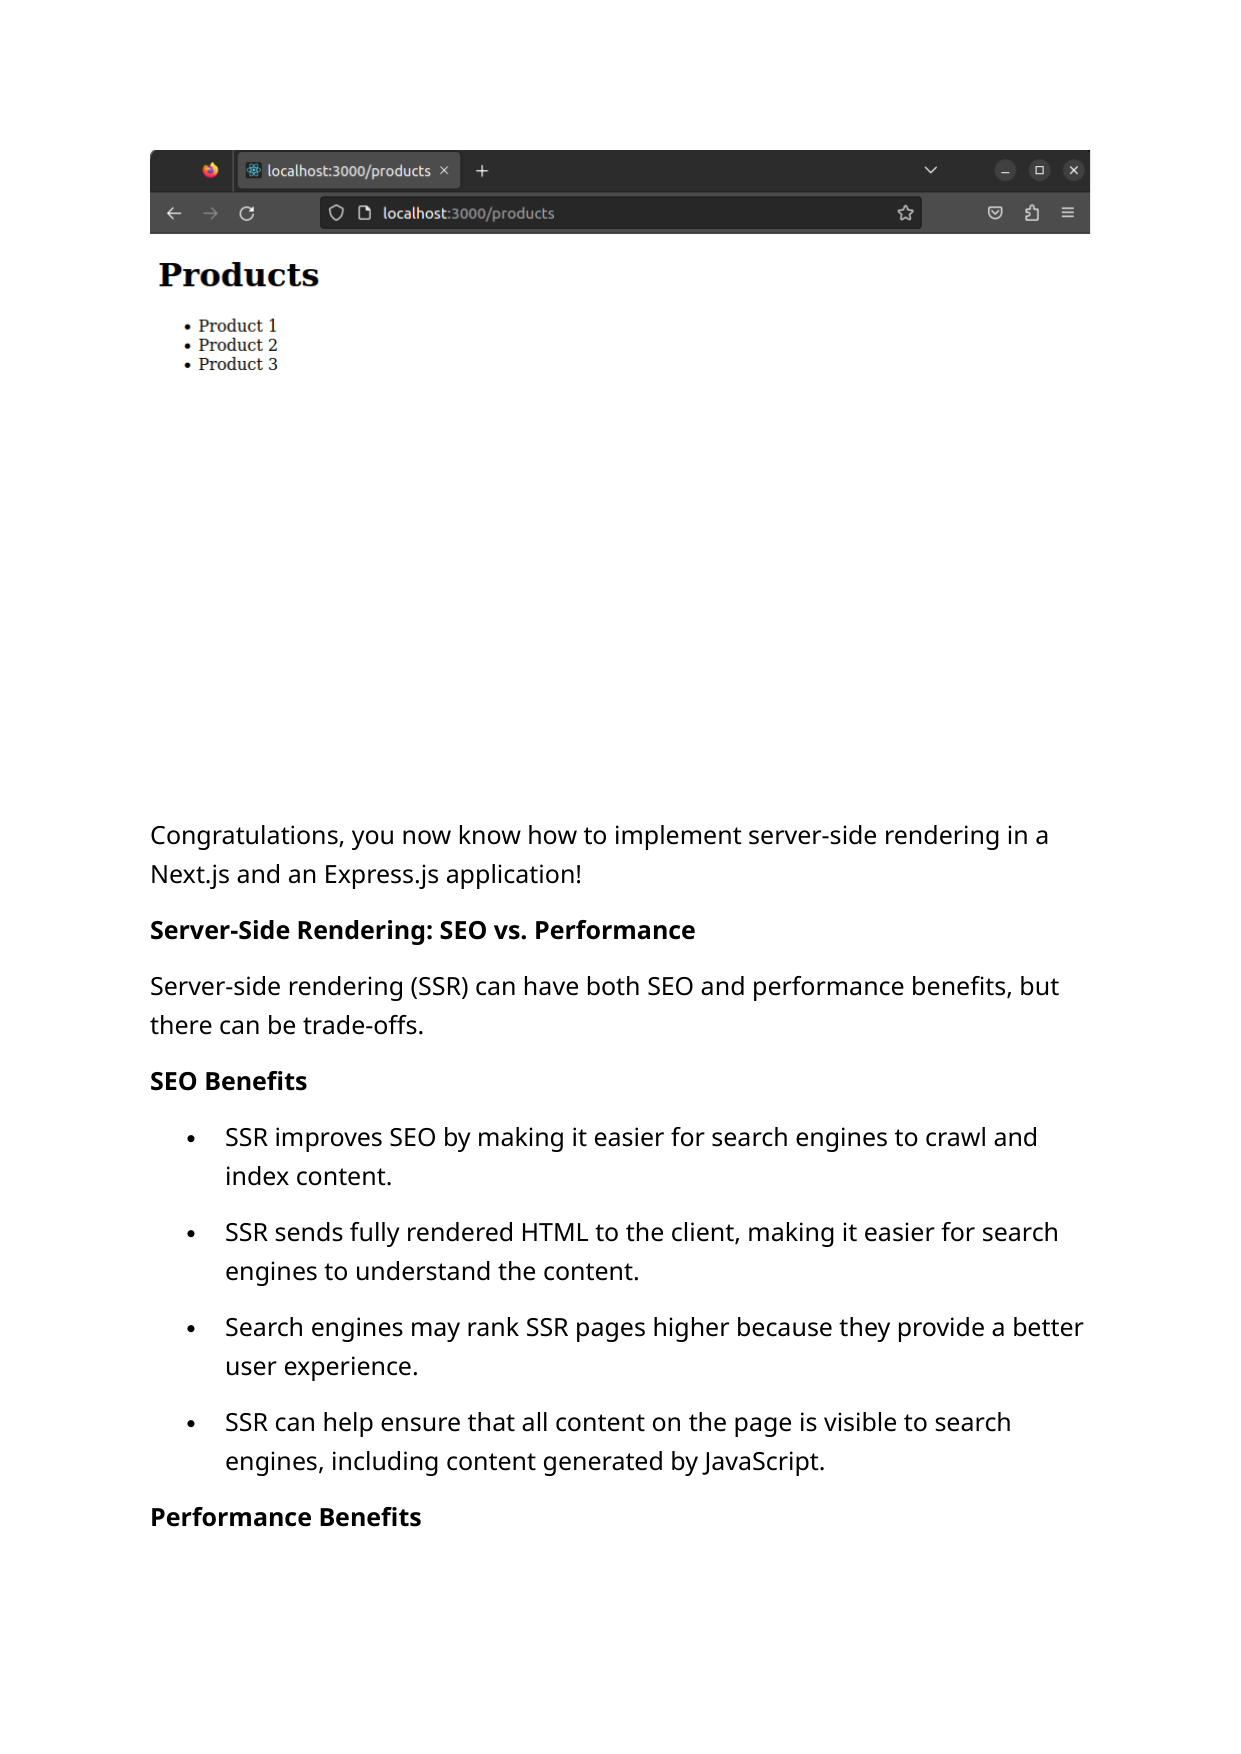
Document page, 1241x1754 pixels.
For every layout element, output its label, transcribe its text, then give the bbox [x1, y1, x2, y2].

list Search engines may rank SSR pages higher because they provide a better user experience. [187, 1309, 1090, 1383]
list SSR improves SEO by making it easier for search engines to crawl and index content. [187, 1119, 1090, 1193]
list SSR can help ensure that all content on the page is visible to search engines, including content generated by JavaScript. [187, 1404, 1090, 1478]
text Server-side rendering (SSR) can have both SEO and performance benefits, but there can be trade-offs. [150, 969, 1090, 1042]
text Performance Benefits [150, 1499, 1090, 1534]
list SSR sends fully rendered HTML to the client, making it easier for search engines to understand the content. [187, 1214, 1090, 1288]
picture [150, 150, 1091, 797]
text Congratulations, you now know how to implement server-side rendering in a Next.js and an Express.js application! [150, 818, 1090, 891]
text SEO Benefits [150, 1064, 1090, 1098]
text Server-Side Rendering: SEO vs. Performance [150, 913, 1090, 947]
